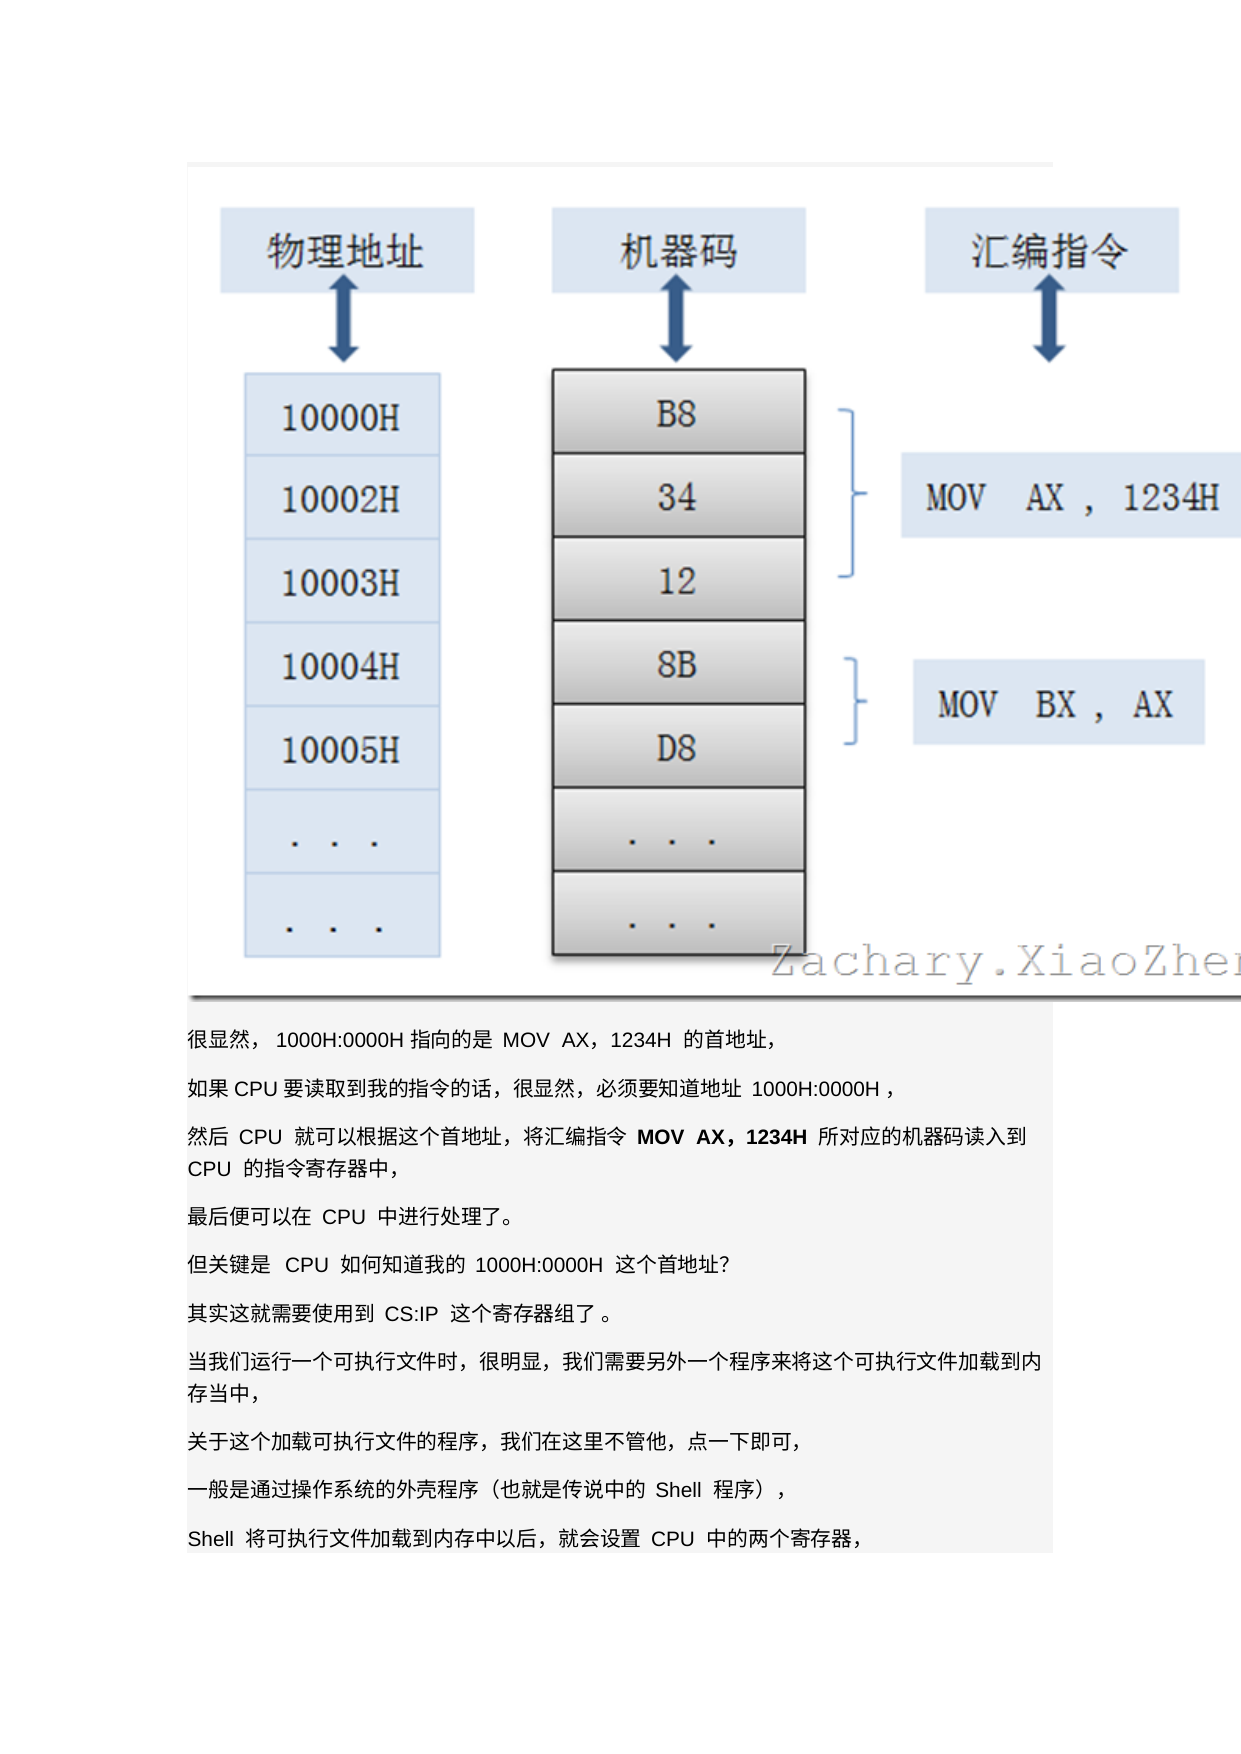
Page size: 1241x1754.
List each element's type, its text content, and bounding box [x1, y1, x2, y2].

text 一般是通过操作系统的外壳程序（也就是传说中的 Shell 程序）， [187, 1473, 1053, 1505]
text Shell 将可执行文件加载到内存中以后，就会设置 CPU 中的两个寄存器， [187, 1521, 1053, 1553]
text 最后便可以在 CPU 中进行处理了。 [187, 1199, 1053, 1232]
text 如果 CPU 要读取到我的指令的话，很显然，必须要知道地址 1000H:0000H ， [187, 1071, 1053, 1103]
text 当我们运行一个可执行文件时，很明显，我们需要另外一个程序来将这个可执行文件加载到内存当中， [187, 1344, 1053, 1409]
text 然后 CPU 就可以根据这个首地址，将汇编指令 MOV AX，1234H 所对应的机器码读入到 CPU 的指令寄存器中， [187, 1119, 1053, 1184]
text 关于这个加载可执行文件的程序，我们在这里不管他，点一下即可， [187, 1424, 1053, 1457]
text 很显然， 1000H:0000H 指向的是 MOV AX，1234H 的首地址， [187, 1023, 1053, 1055]
picture [187, 167, 1241, 1002]
text 但关键是 CPU 如何知道我的 1000H:0000H 这个首地址？ [187, 1248, 1053, 1280]
text 其实这就需要使用到 CS:IP 这个寄存器组了 。 [187, 1296, 1053, 1328]
